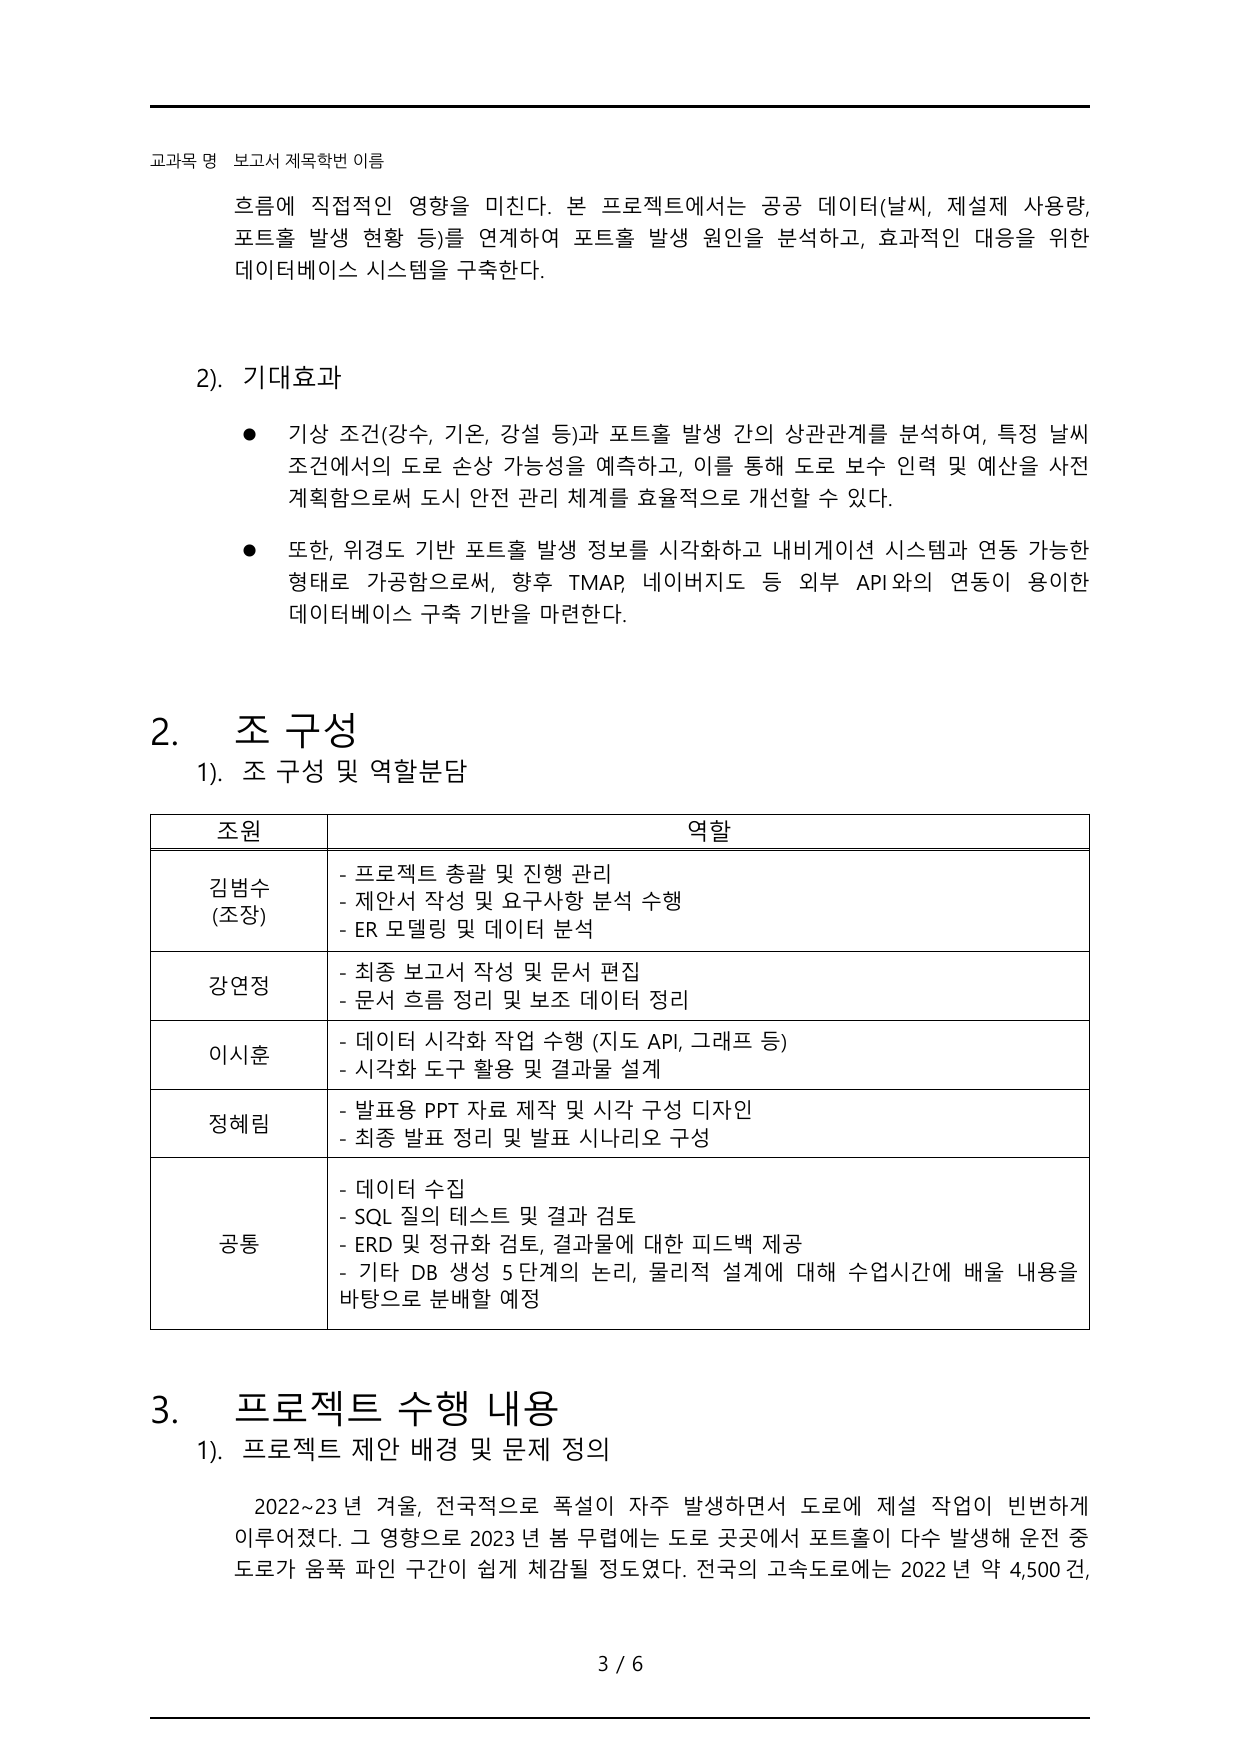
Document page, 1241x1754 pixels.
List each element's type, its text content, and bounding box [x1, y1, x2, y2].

list 또한, 위경도 기반 포트홀 발생 정보를 시각화하고 내비게이션 시스템과 연동 가능한 형태로 가공함으로써, 향후 TMAP, 네이버지도 등 외부 API와의 연동이 용이한 데이터베이스 구축 기반을 마련한다. [242, 536, 1090, 627]
table_header 역할 [328, 815, 1089, 848]
table_cell 강연정 [151, 952, 327, 1020]
subtitle 조 구성 [150, 704, 1090, 754]
table_cell 김범수 (조장) [151, 851, 327, 951]
table_cell - 프로젝트 총괄 및 진행 관리 - 제안서 작성 및 요구사항 분석 수행 - ER 모델링 및 데이터 분석 [328, 851, 1089, 951]
table_cell - 데이터 시각화 작업 수행 (지도 API, 그래프 등) - 시각화 도구 활용 및 결과물 설계 [328, 1021, 1089, 1088]
list 기상 조건(강수, 기온, 강설 등)과 포트홀 발생 간의 상관관계를 분석하여, 특정 날씨 조건에서의 도로 손상 가능성을 예측하고, 이를 통해 도로 보수 인력 및 예산을 사전 계획함으로써 도시 안전 관리 체계를 효율적으로 개선할 수 있다. [242, 420, 1090, 511]
list 프로젝트 제안 배경 및 문제 정의 [196, 1433, 1090, 1466]
table_cell - 데이터 수집 - SQL 질의 테스트 및 결과 검토 - ERD 및 정규화 검토, 결과물에 대한 피드백 제공 - 기타 DB 생성 5단계의 논리, 물리적 설계에 대해 수업시간에 배울 내용을 바탕으로 분배할 예정 [328, 1158, 1089, 1329]
table_cell 정혜림 [151, 1090, 327, 1157]
table_header 조원 [151, 815, 327, 848]
table_cell - 최종 보고서 작성 및 문서 편집 - 문서 흐름 정리 및 보조 데이터 정리 [328, 952, 1089, 1020]
subtitle 프로젝트 수행 내용 [150, 1383, 1090, 1433]
list 조 구성 및 역할분담 [196, 754, 1090, 788]
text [233, 192, 1090, 283]
table_cell 공통 [151, 1158, 327, 1329]
list 기대효과 [196, 361, 1090, 394]
table_cell 이시훈 [151, 1021, 327, 1088]
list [233, 1492, 1090, 1583]
table_cell - 발표용 PPT 자료 제작 및 시각 구성 디자인 - 최종 발표 정리 및 발표 시나리오 구성 [328, 1090, 1089, 1157]
